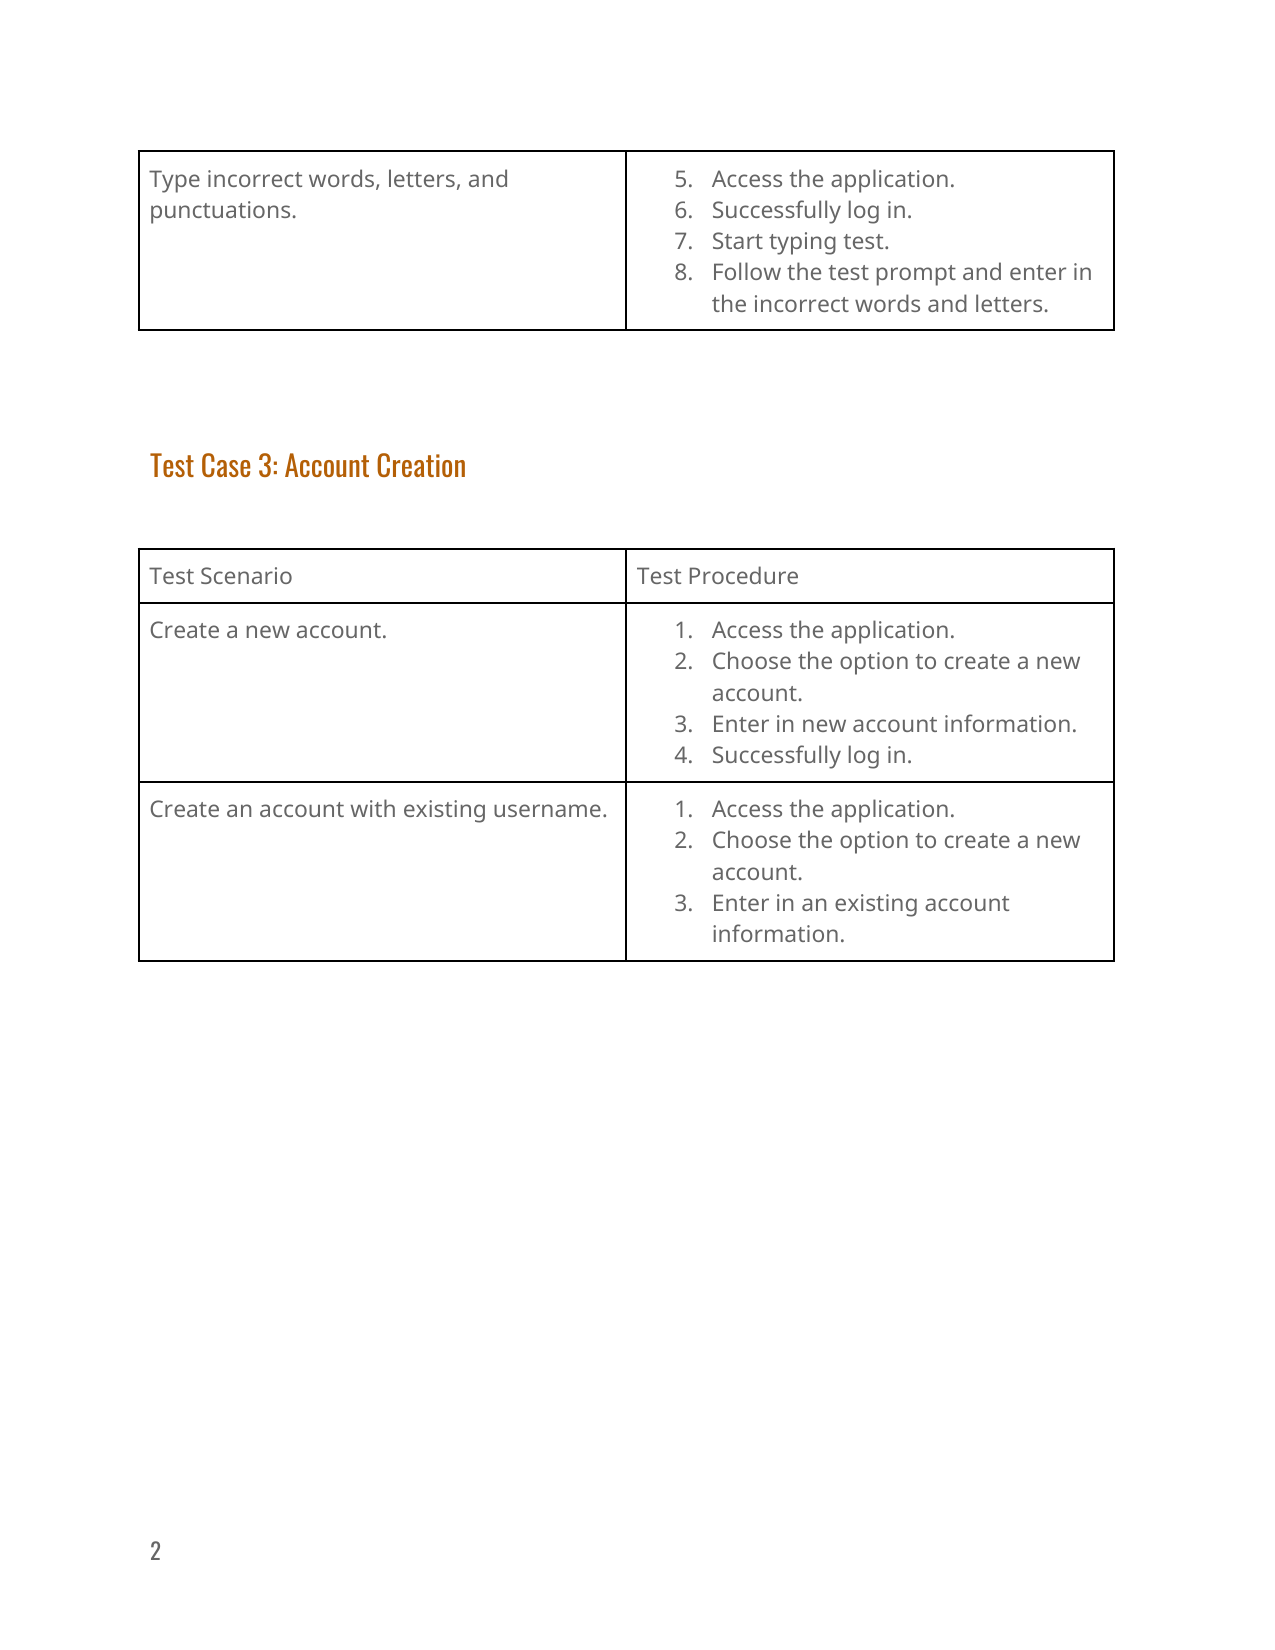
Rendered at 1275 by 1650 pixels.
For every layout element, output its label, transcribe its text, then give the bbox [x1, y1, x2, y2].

table_cell Access the application. Successfully log in. Start typing test. Follow the test prompt and enter in the incorrect words and letters. [627, 152, 1113, 329]
table_cell Create a new account. [140, 604, 625, 781]
table_cell Create an account with existing username. [140, 783, 625, 960]
table_cell Access the application. Choose the option to create a new account. Enter in an existing account information. [627, 783, 1113, 960]
subtitle Test Case 3: Account Creation [150, 443, 1125, 486]
table_header Test Procedure [627, 550, 1113, 602]
table_cell Type incorrect words, letters, and punctuations. [140, 152, 625, 329]
table_header Test Scenario [140, 550, 625, 602]
table_cell Access the application. Choose the option to create a new account. Enter in new account information. Successfully log in. [627, 604, 1113, 781]
